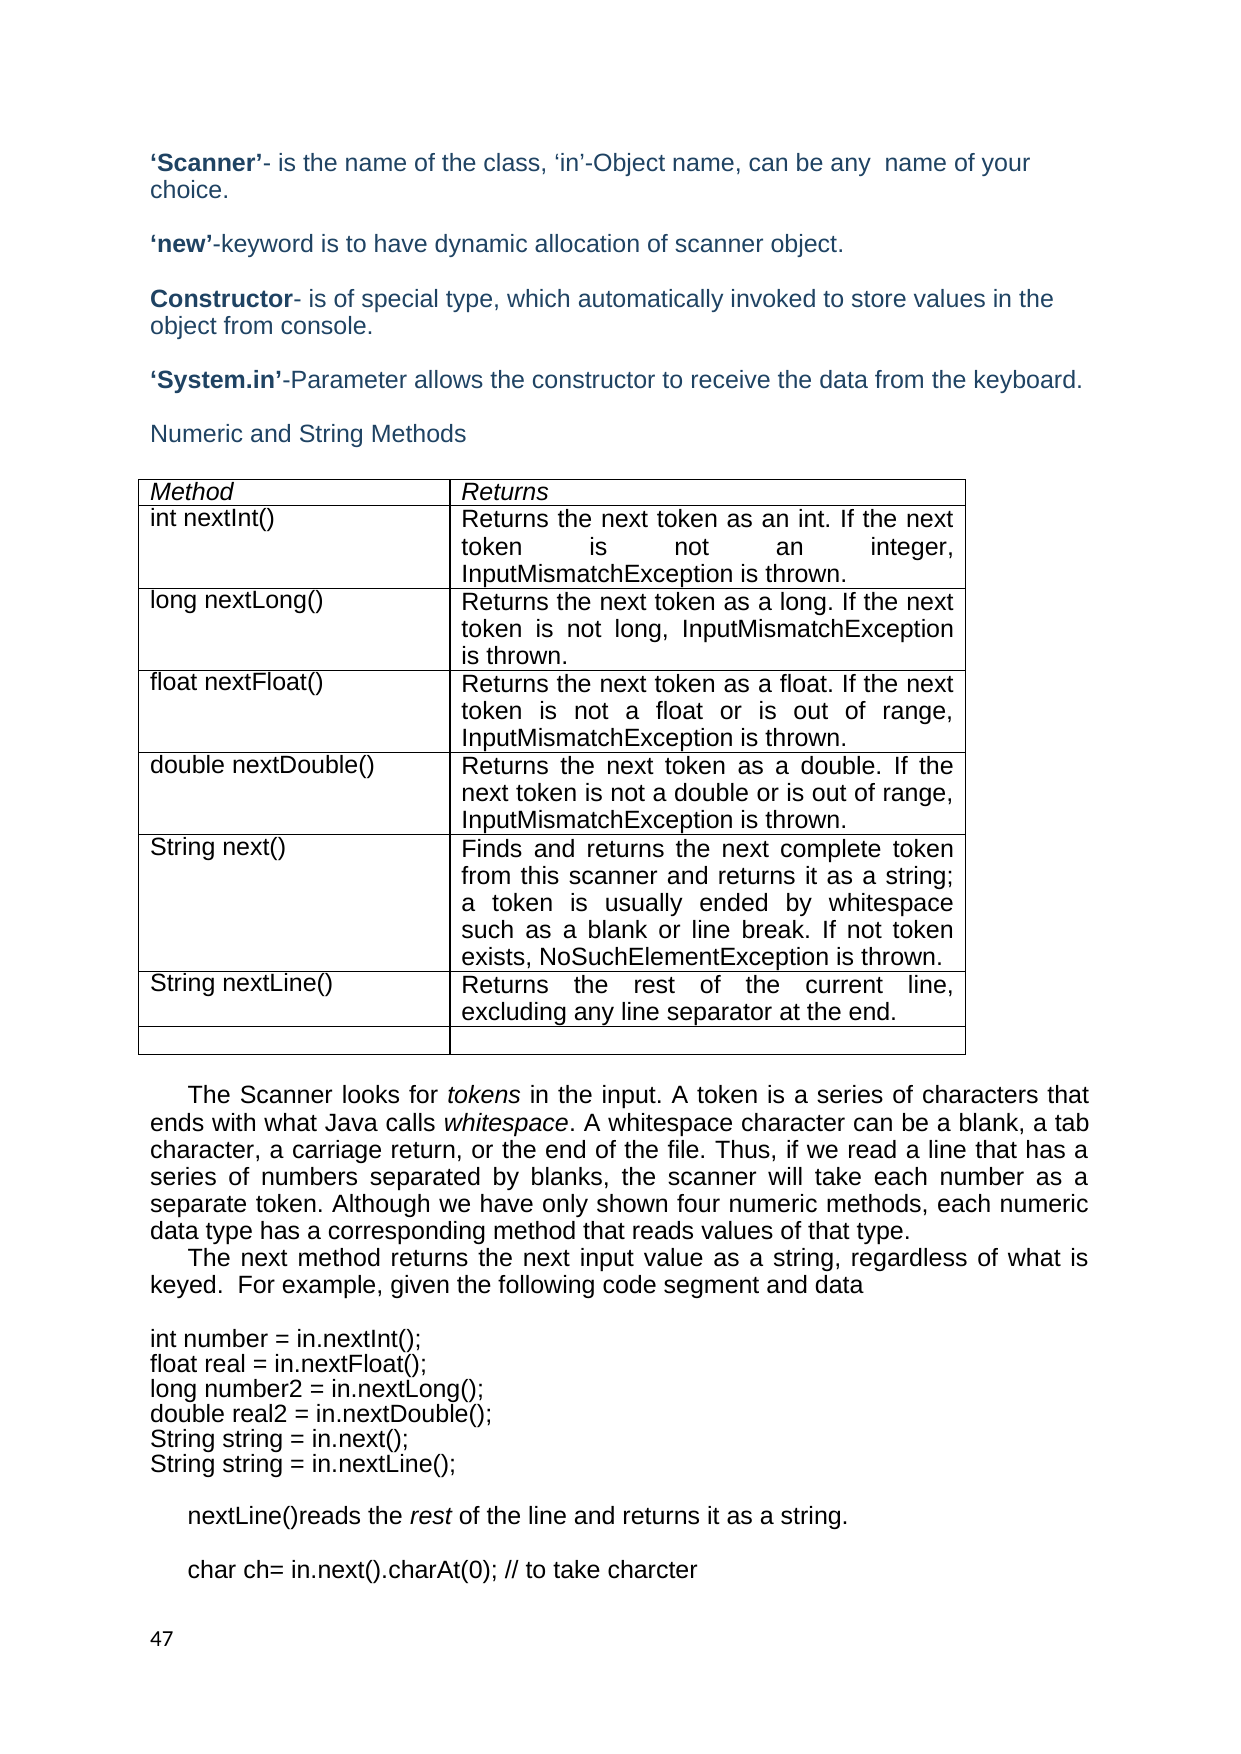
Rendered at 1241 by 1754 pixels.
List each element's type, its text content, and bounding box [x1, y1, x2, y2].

table_cell Returns the next token as a float. If the next token is not a float or is out of range, InputMismatchException is thrown. [451, 671, 965, 752]
text long number2 = in.nextLong(); [150, 1378, 1090, 1403]
text String string = in.next(); [150, 1428, 1090, 1453]
table_cell [451, 1027, 965, 1054]
table_cell double nextDouble() [139, 753, 449, 834]
table_header Method [139, 480, 449, 505]
table_cell float nextFloat() [139, 671, 449, 752]
table_cell String next() [139, 835, 449, 971]
table_header Returns [451, 480, 965, 505]
text nextLine()reads the rest of the line and returns it as a string. [150, 1503, 1090, 1530]
text Numeric and String Methods [150, 421, 1090, 448]
text The Scanner looks for tokens in the input. A token is a series of characters that ends with what Java calls whitespace. A whitespace character can be a blank, a tab character, a carriage return, or the end of the file. Thus, if we read a line that has a series of numbers separated by blanks, the scanner will take each number as a separate token. Although we have only shown four numeric methods, each numeric data type has a corresponding method that reads values of that type. [150, 1082, 1090, 1245]
table_cell [139, 1027, 449, 1054]
table_cell Finds and returns the next complete token from this scanner and returns it as a string; a token is usually ended by whitespace such as a blank or line break. If not token exists, NoSuchElementException is thrown. [451, 835, 965, 971]
text Constructor- is of special type, which automatically invoked to store values in the object from console. [150, 285, 1090, 339]
table_cell Returns the next token as an int. If the next token is not an integer, InputMismatchException is thrown. [451, 506, 965, 587]
table_cell long nextLong() [139, 589, 449, 670]
table_cell int nextInt() [139, 506, 449, 587]
table_cell String nextLine() [139, 972, 449, 1026]
table_cell Returns the next token as a double. If the next token is not a double or is out of range, InputMismatchException is thrown. [451, 753, 965, 834]
text ‘Scanner’- is the name of the class, ‘in’-Object name, can be any name of your choice. [150, 150, 1090, 204]
table_cell Returns the next token as a long. If the next token is not long, InputMismatchException is thrown. [451, 589, 965, 670]
text String string = in.nextLine(); [150, 1453, 1090, 1478]
text float real = in.nextFloat(); [150, 1353, 1090, 1378]
text The next method returns the next input value as a string, regardless of what is keyed. For example, given the following code segment and data [150, 1245, 1090, 1299]
text double real2 = in.nextDouble(); [150, 1403, 1090, 1428]
text char ch= in.next().charAt(0); // to take charcter [150, 1557, 1090, 1584]
text int number = in.nextInt(); [150, 1328, 1090, 1353]
text ‘new’-keyword is to have dynamic allocation of scanner object. [150, 231, 1090, 258]
text ‘System.in’-Parameter allows the constructor to receive the data from the keyboard. [150, 367, 1090, 394]
table_cell Returns the rest of the current line, excluding any line separator at the end. [451, 972, 965, 1026]
